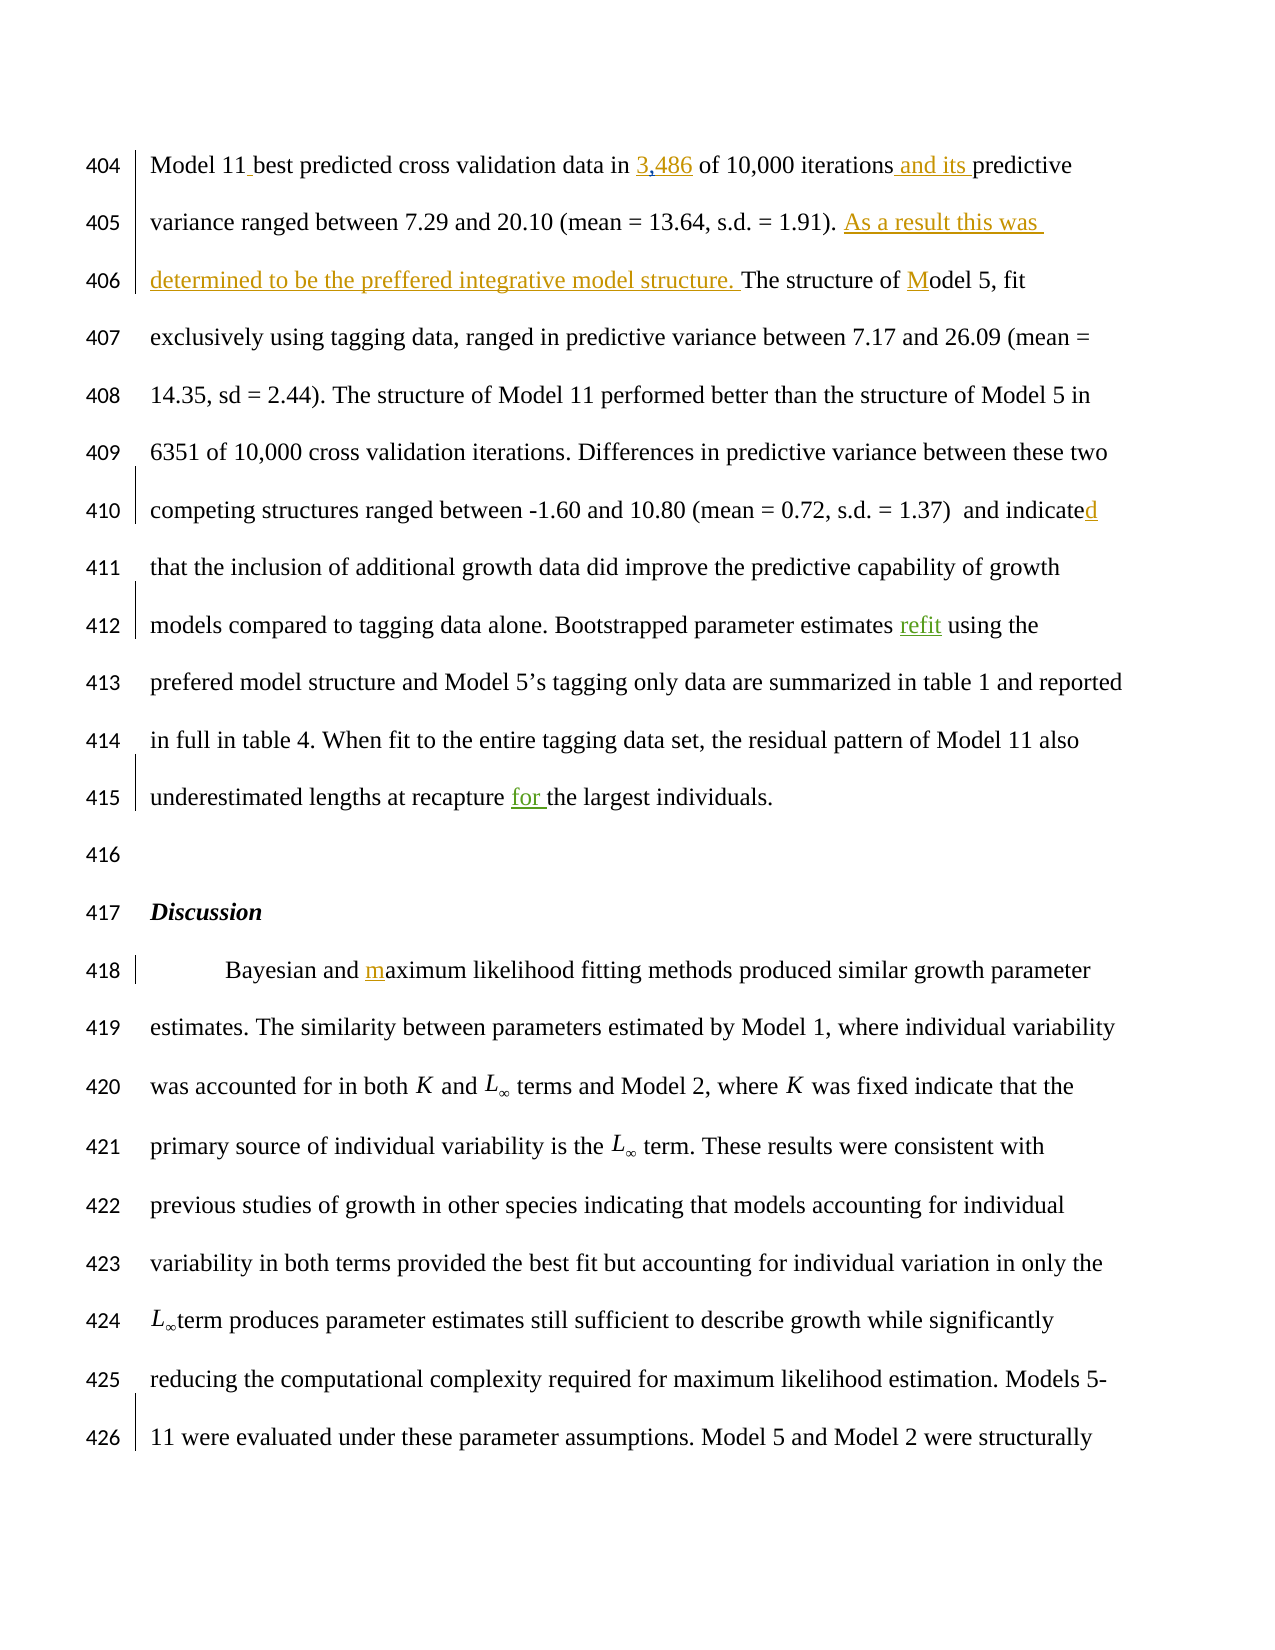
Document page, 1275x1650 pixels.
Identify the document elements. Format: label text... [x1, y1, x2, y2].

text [150, 955, 1125, 1451]
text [150, 150, 1125, 811]
text Discussion [150, 897, 1125, 926]
